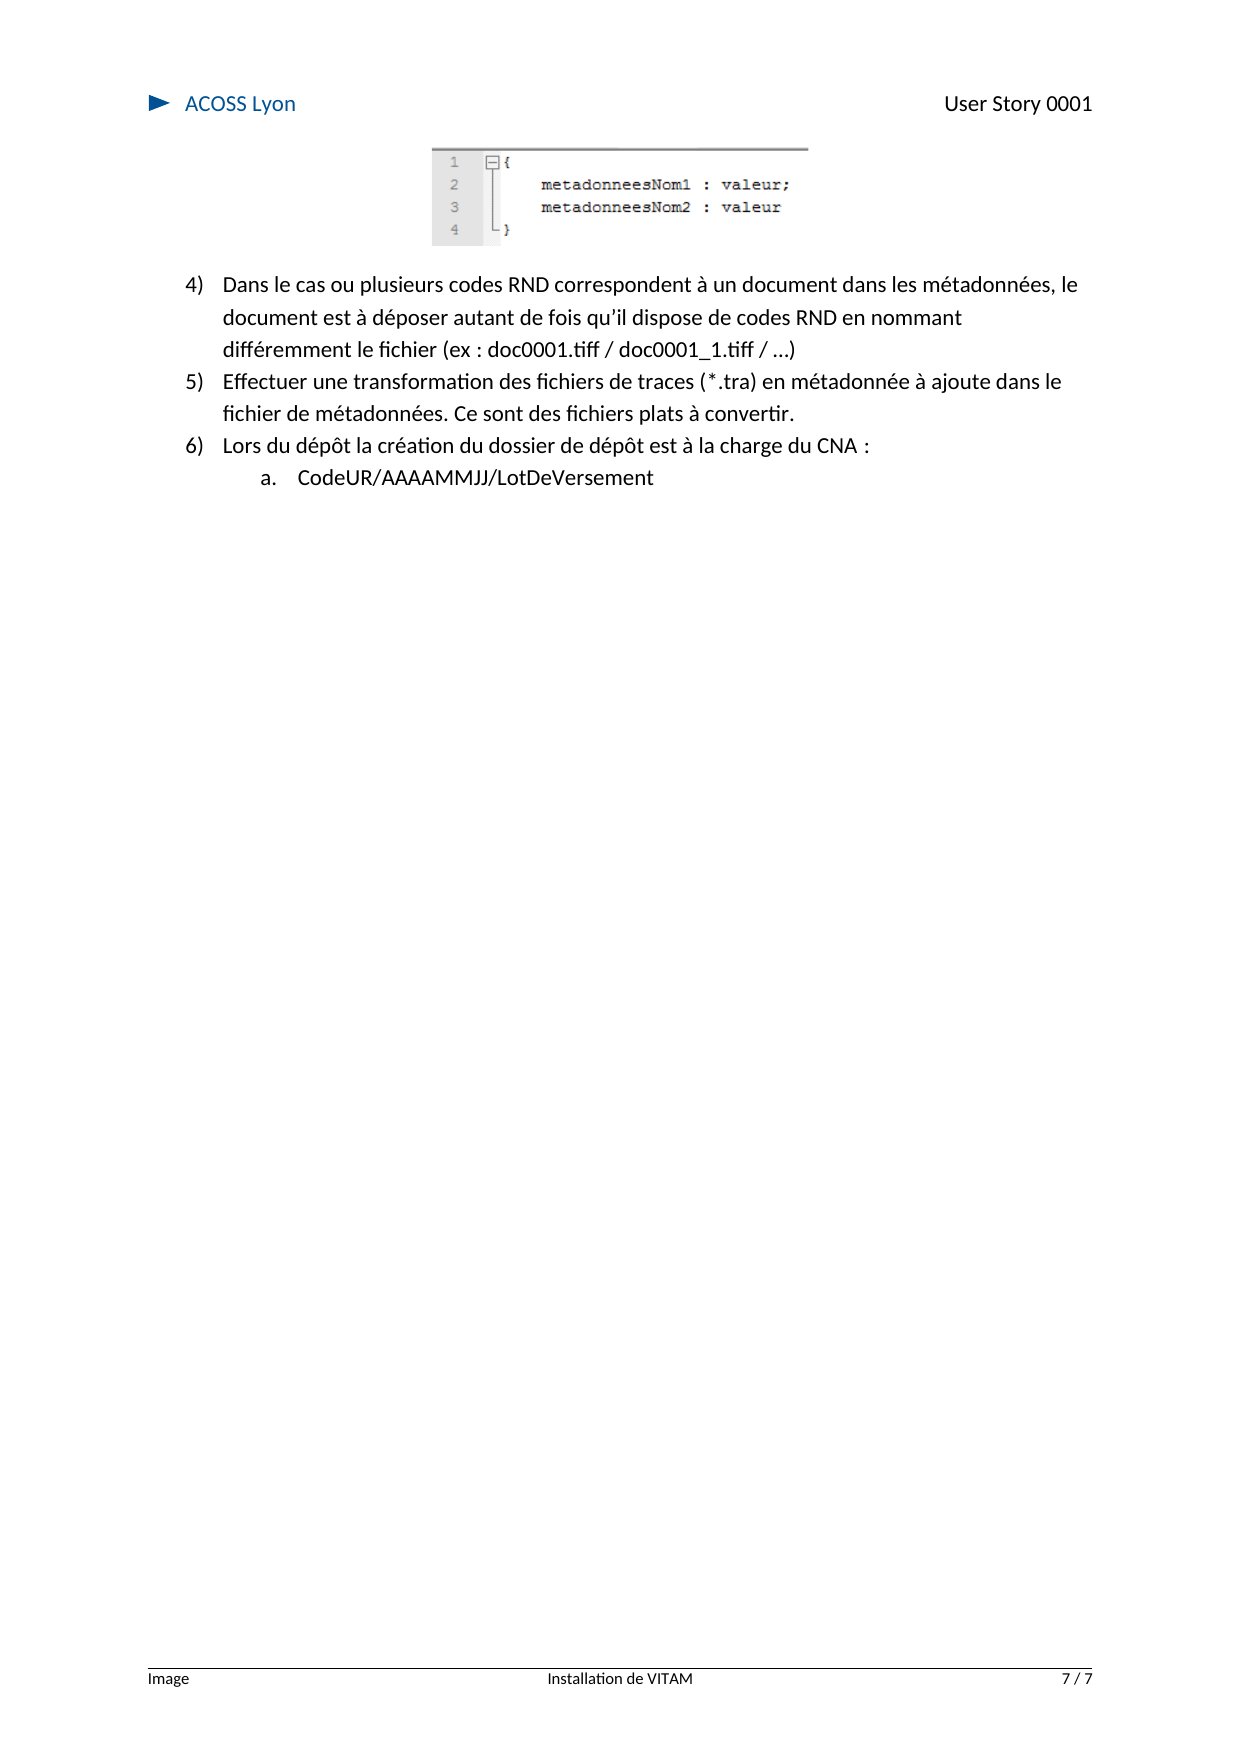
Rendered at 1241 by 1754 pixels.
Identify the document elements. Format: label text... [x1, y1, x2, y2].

list Dans le cas ou plusieurs codes RND correspondent à un document dans les métadonnées, le document est à déposer autant de fois qu’il dispose de codes RND en nommant différemment le fichier (ex : doc0001.tiff / doc0001_1.tiff / …) [185, 270, 1092, 363]
list Lors du dépôt la création du dossier de dépôt est à la charge du CNA : [185, 431, 1092, 459]
list Effectuer une transformation des fichiers de traces (*.tra) en métadonnée à ajoute dans le fichier de métadonnées. Ce sont des fichiers plats à convertir. [185, 367, 1092, 427]
list CodeUR/AAAAMMJJ/LotDeVersement [260, 463, 1092, 492]
picture [431, 147, 809, 246]
